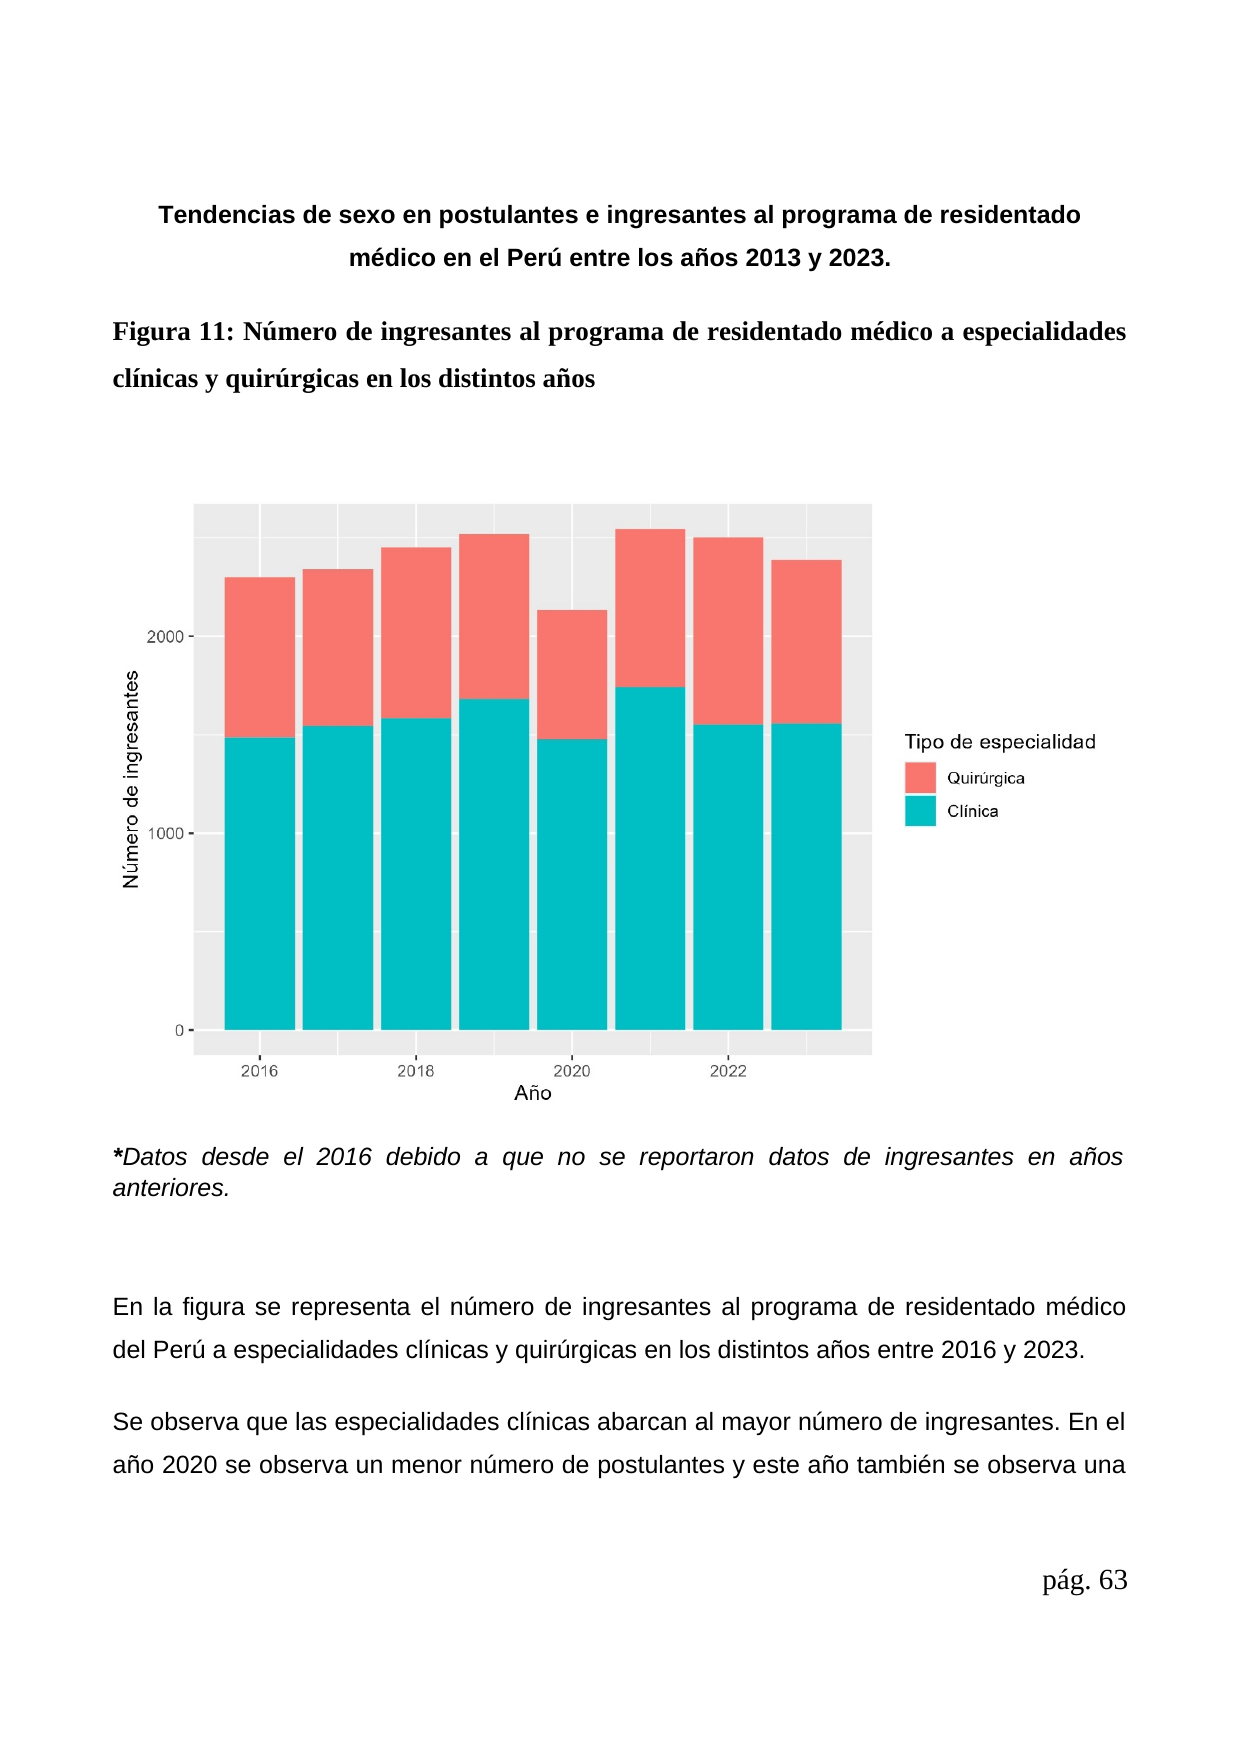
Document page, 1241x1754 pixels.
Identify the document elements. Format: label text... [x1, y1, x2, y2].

picture [112, 493, 1117, 1114]
text En la figura se representa el número de ingresantes al programa de residentado médico del Perú a especialidades clínicas y quirúrgicas en los distintos años entre 2016 y 2023. [112, 1292, 1128, 1363]
text Tendencias de sexo en postulantes e ingresantes al programa de residentado médico en el Perú entre los años 2013 y 2023. [112, 200, 1128, 272]
subtitle Figura 11: Número de ingresantes al programa de residentado médico a especialidades clínicas y quirúrgicas en los distintos años [112, 315, 1128, 393]
text *Datos desde el 2016 debido a que no se reportaron datos de ingresantes en años anteriores. [112, 1142, 1128, 1202]
